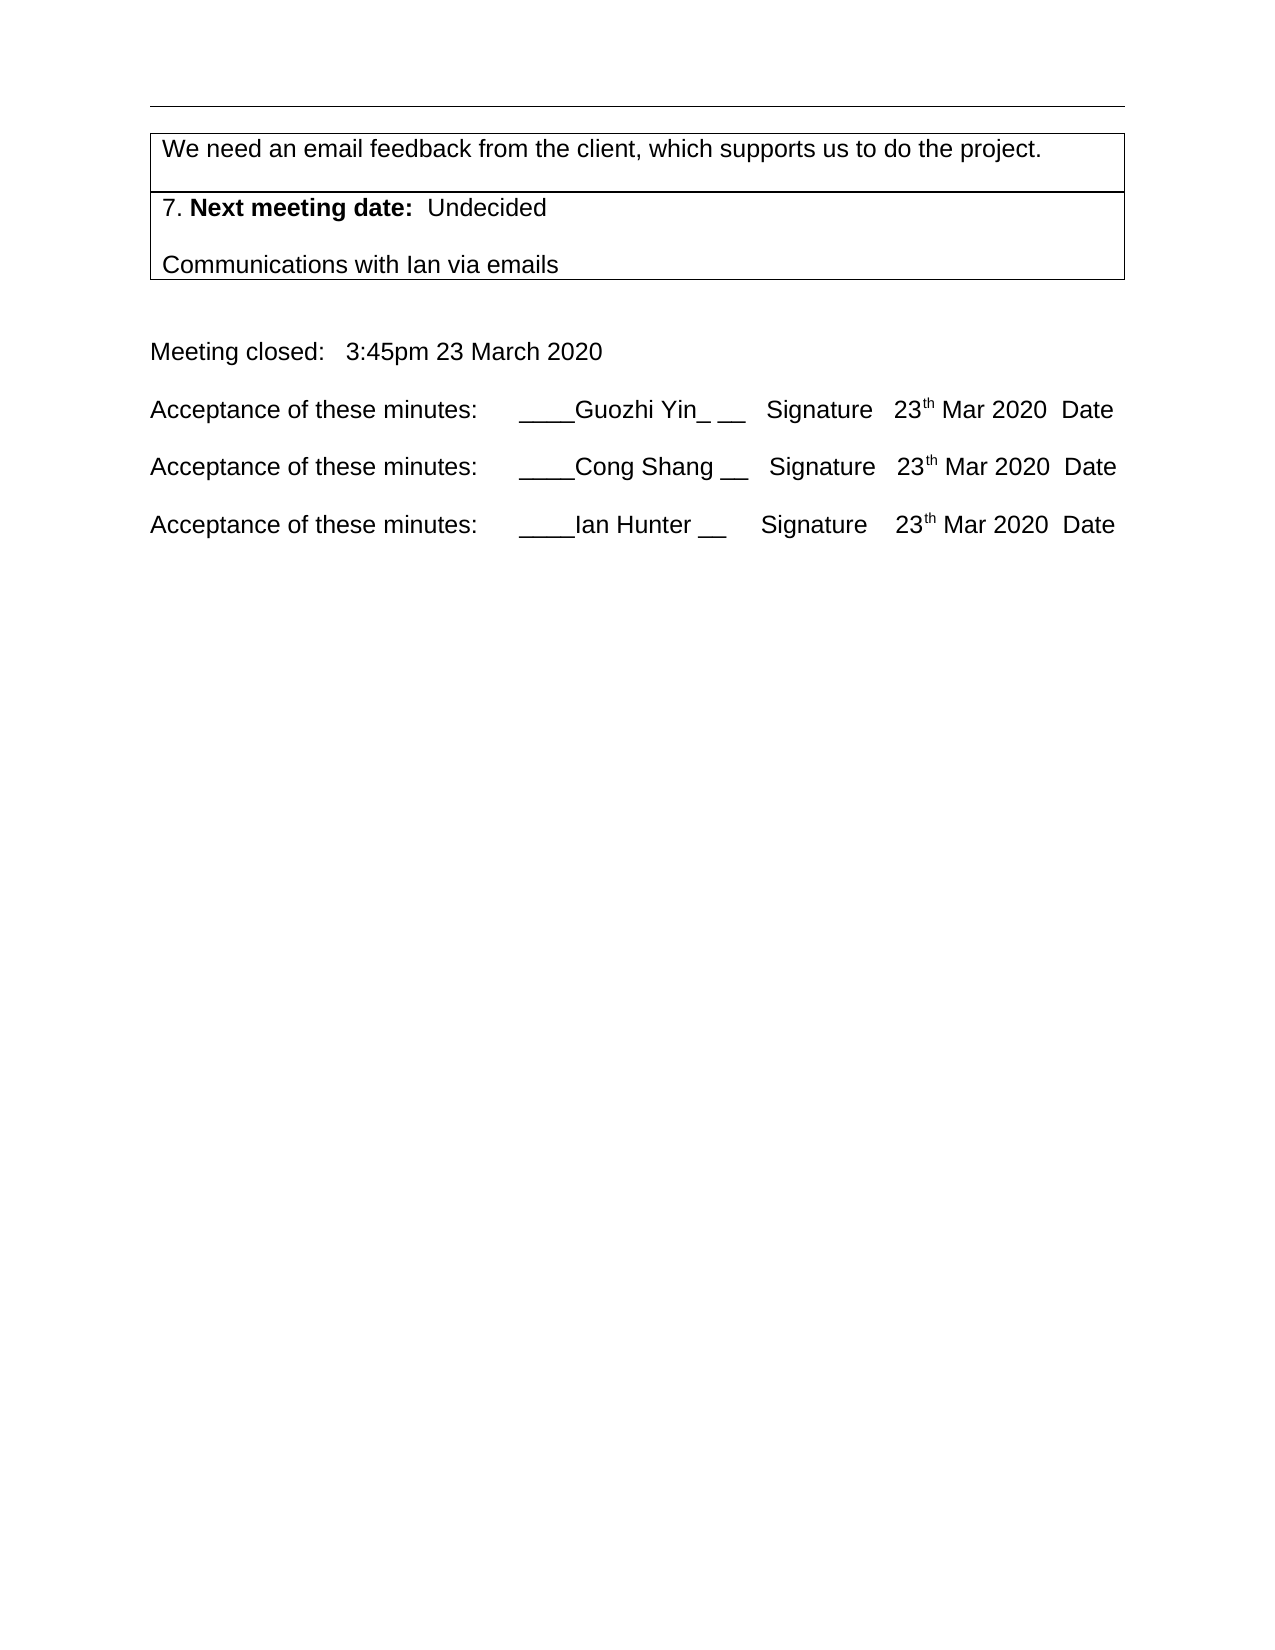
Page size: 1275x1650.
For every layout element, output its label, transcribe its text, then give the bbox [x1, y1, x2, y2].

text Meeting closed: 3:45pm 23 March 2020 [150, 337, 1125, 366]
table_cell 7. Next meeting date: Undecided Communications with Ian via emails [151, 193, 1124, 279]
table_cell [151, 134, 1124, 191]
text Acceptance of these minutes: ____Ian Hunter __ Signature 23th Mar 2020 Date [150, 510, 1125, 538]
text Acceptance of these minutes: ____Guozhi Yin_ __ Signature 23th Mar 2020 Date [150, 395, 1125, 423]
text Acceptance of these minutes: ____Cong Shang __ Signature 23th Mar 2020 Date [150, 452, 1125, 481]
